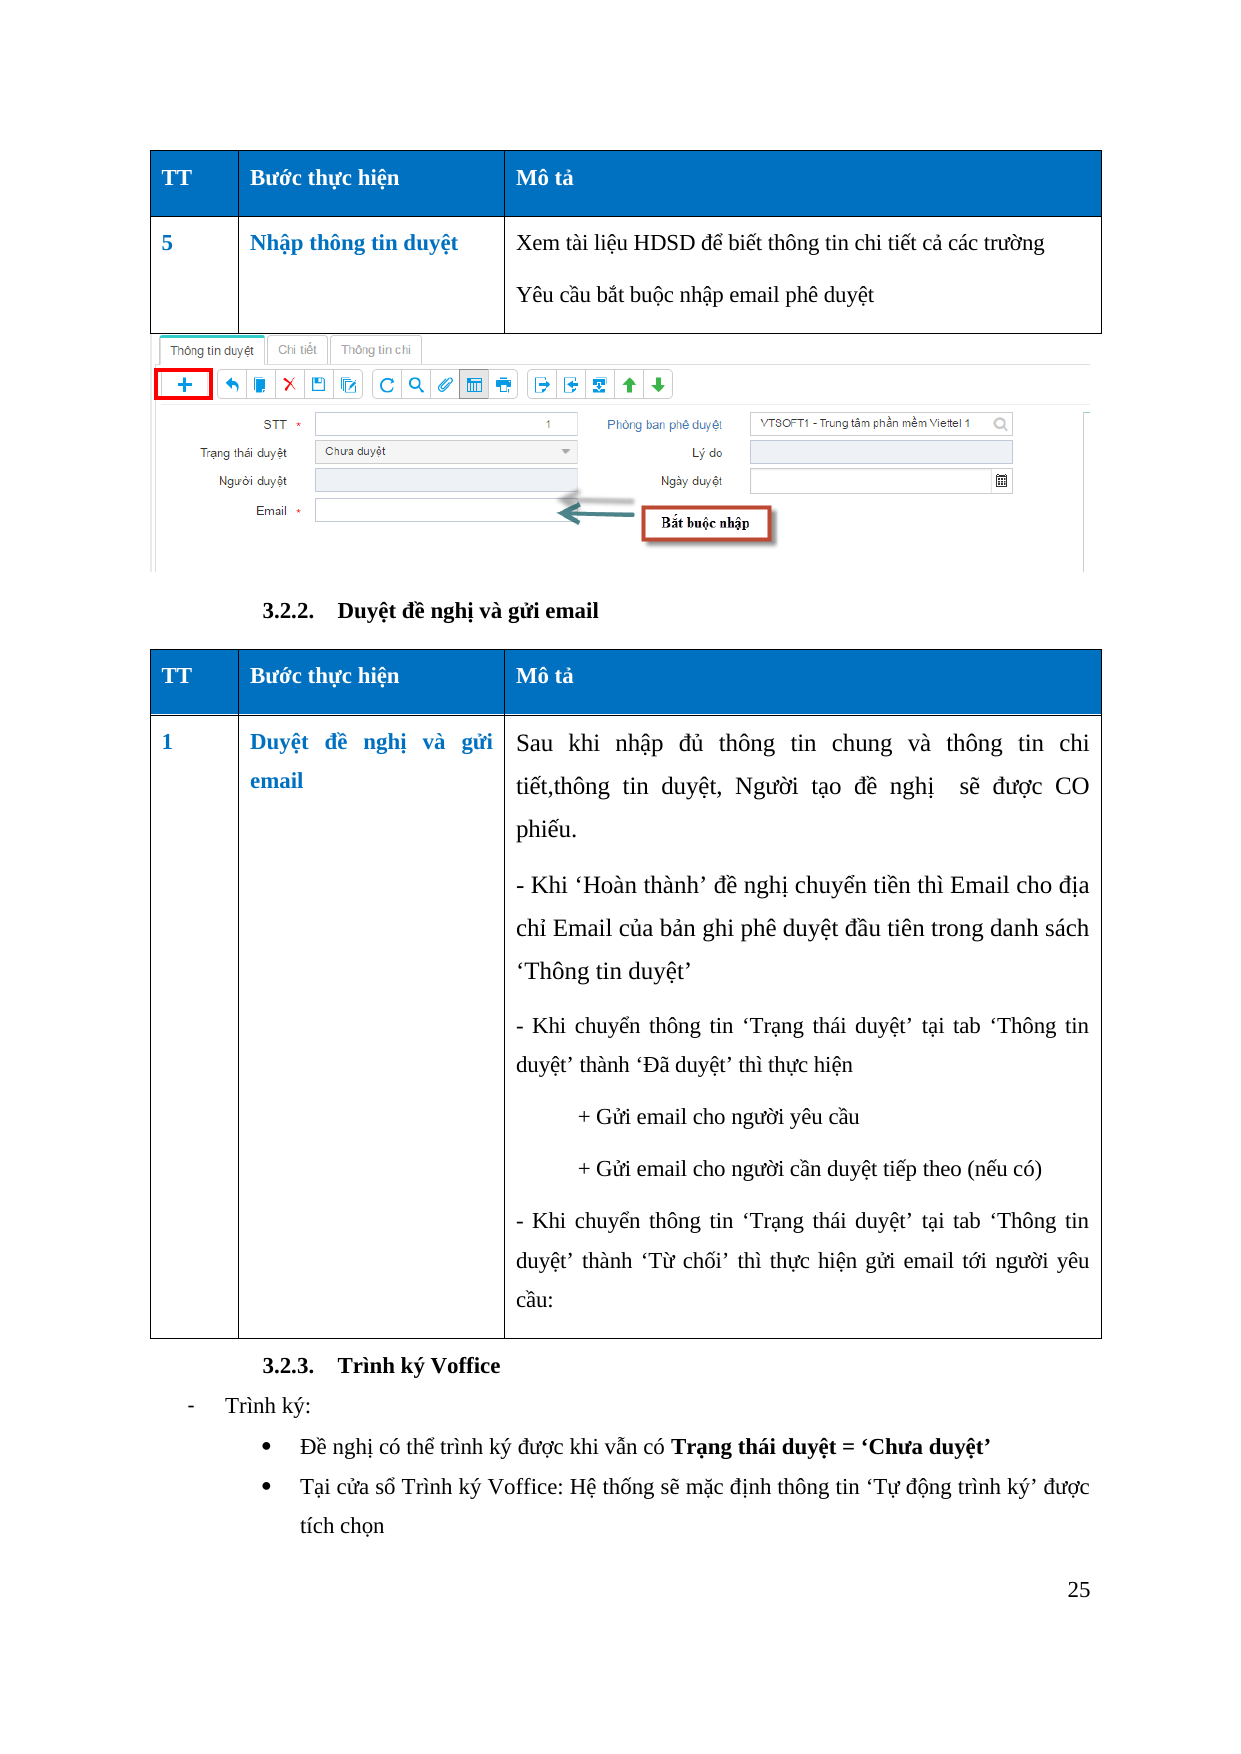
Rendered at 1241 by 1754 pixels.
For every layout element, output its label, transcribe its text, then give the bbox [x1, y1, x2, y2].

table_cell Nhập thông tin duyệt [239, 217, 504, 333]
table_header TT [151, 650, 238, 714]
table_header TT [151, 151, 238, 216]
picture [150, 334, 1091, 572]
table_header Mô tả [505, 151, 1101, 216]
table_cell 5 [151, 217, 238, 333]
table_header Mô tả [505, 650, 1101, 714]
table_cell 1 [151, 716, 238, 1338]
table_header Bước thực hiện [239, 650, 504, 714]
table_cell Sau khi nhập đủ thông tin chung và thông tin chi tiết,thông tin duyệt, Người tạo đề nghị sẽ được CO phiếu. - Khi ‘Hoàn thành’ đề nghị chuyển tiền thì Email cho địa chỉ Email của bản ghi phê duyệt đầu tiên trong danh sách ‘Thông tin duyệt’ - Khi chuyển thông tin ‘Trạng thái duyệt’ tại tab ‘Thông tin duyệt’ thành ‘Đã duyệt’ thì thực hiện + Gửi email cho người yêu cầu + Gửi email cho người cần duyệt tiếp theo (nếu có) - Khi chuyển thông tin ‘Trạng thái duyệt’ tại tab ‘Thông tin duyệt’ thành ‘Từ chối’ thì thực hiện gửi email tới người yêu cầu: [505, 716, 1101, 1338]
table_header Bước thực hiện [239, 151, 504, 216]
list Trình ký Voffice [262, 1352, 1090, 1378]
table_cell Xem tài liệu HDSD để biết thông tin chi tiết cả các trường Yêu cầu bắt buộc nhập email phê duyệt [505, 217, 1101, 333]
list Đề nghị có thể trình ký được khi vẫn có Trạng thái duyệt = ‘Chưa duyệt’ [262, 1433, 1090, 1459]
list Tại cửa sổ Trình ký Voffice: Hệ thống sẽ mặc định thông tin ‘Tự động trình ký’ được tích chọn [262, 1473, 1090, 1538]
table_cell Duyệt đề nghị và gửi email [239, 716, 504, 1338]
list Duyệt đề nghị và gửi email [262, 597, 1090, 623]
list Trình ký: [187, 1391, 1090, 1419]
